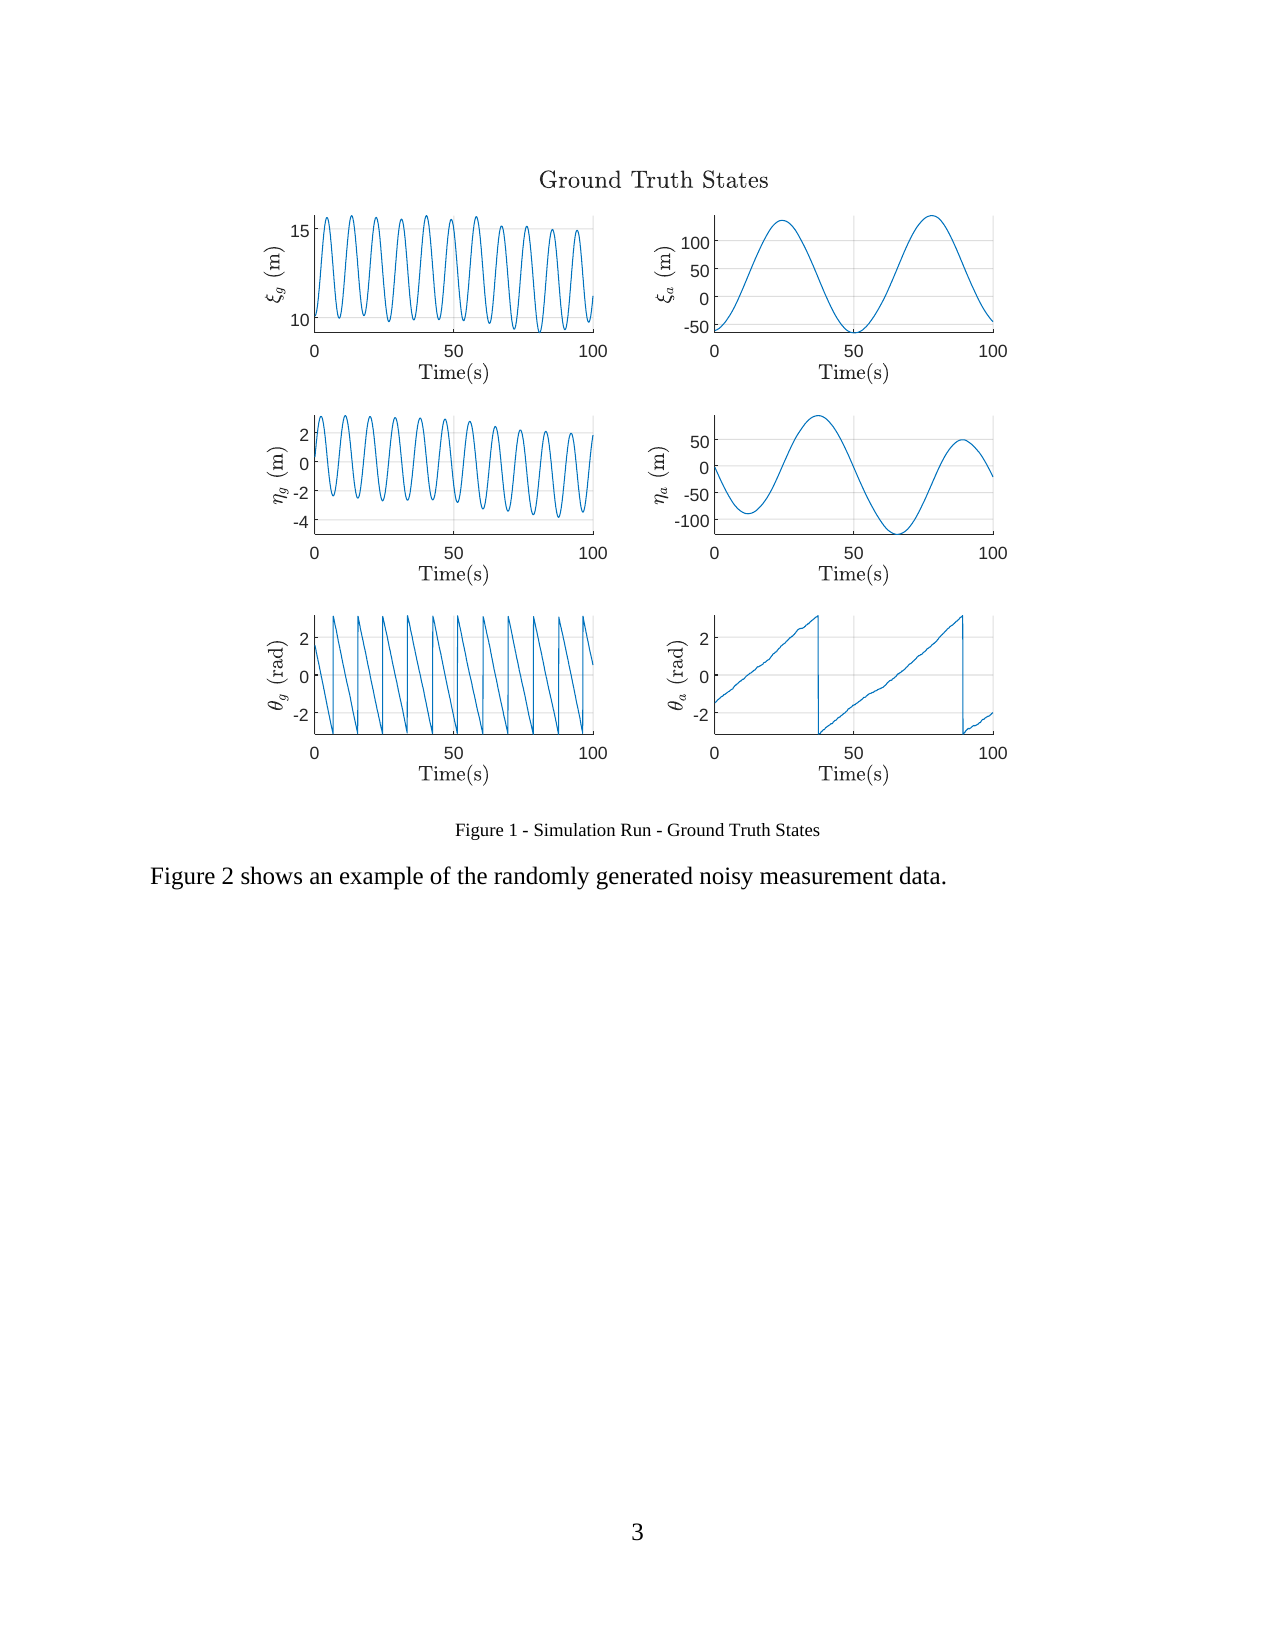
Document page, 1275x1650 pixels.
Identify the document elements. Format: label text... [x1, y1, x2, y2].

text Figure 2 shows an example of the randomly generated noisy measurement data. [150, 861, 1125, 890]
